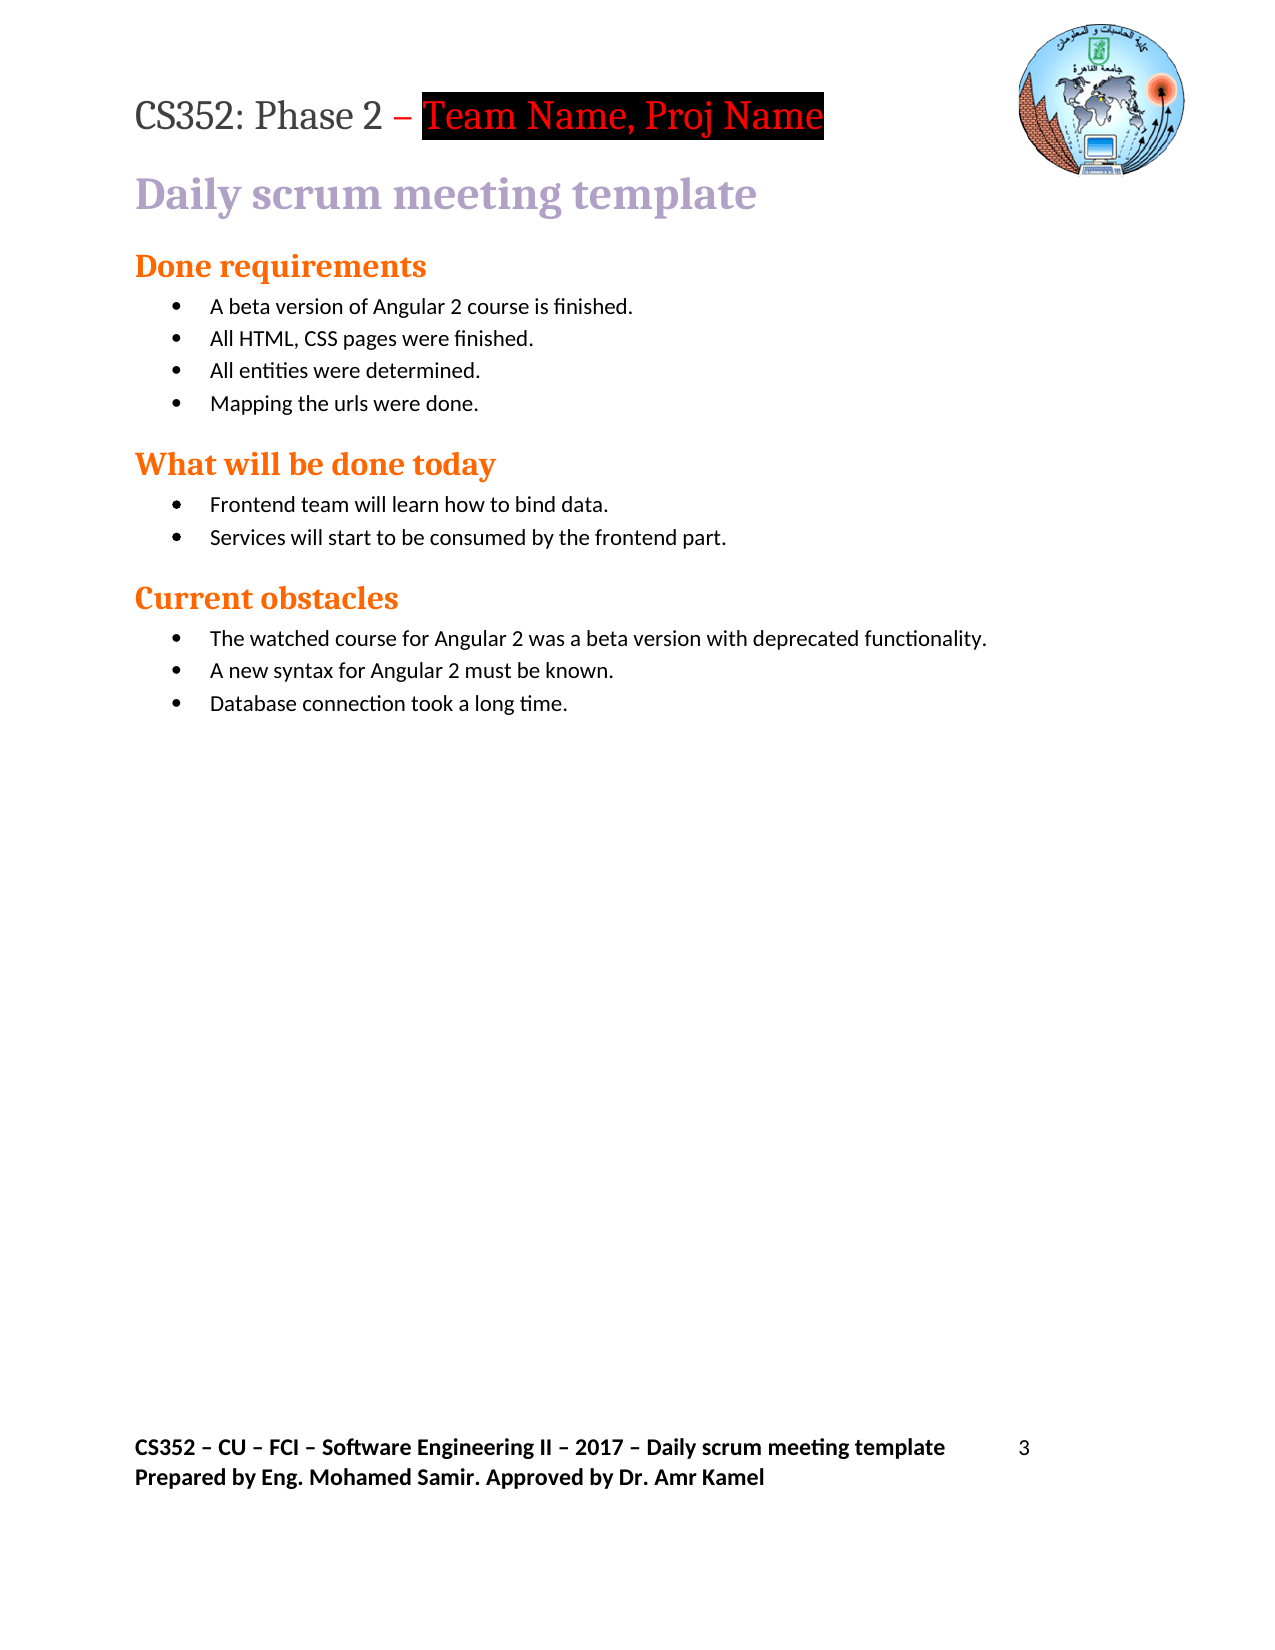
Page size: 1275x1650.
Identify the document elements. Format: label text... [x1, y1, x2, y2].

list All HTML, CSS pages were finished. [172, 324, 1140, 352]
subtitle Current obstacles [135, 580, 1140, 618]
picture [1018, 24, 1186, 180]
list A new syntax for Angular 2 must be known. [172, 657, 1140, 684]
list The watched course for Angular 2 was a beta version with deprecated functionality. [172, 624, 1140, 652]
list Services will start to be consumed by the frontend part. [172, 523, 1140, 551]
subtitle Done requirements [135, 247, 1140, 286]
list All entities were determined. [172, 356, 1140, 384]
list Frontend team will learn how to bind data. [172, 490, 1140, 518]
list Database connection took a long time. [172, 689, 1140, 717]
subtitle What will be done today [135, 446, 1140, 484]
list Mapping the urls were done. [172, 389, 1140, 417]
list A beta version of Angular 2 course is finished. [172, 292, 1140, 320]
